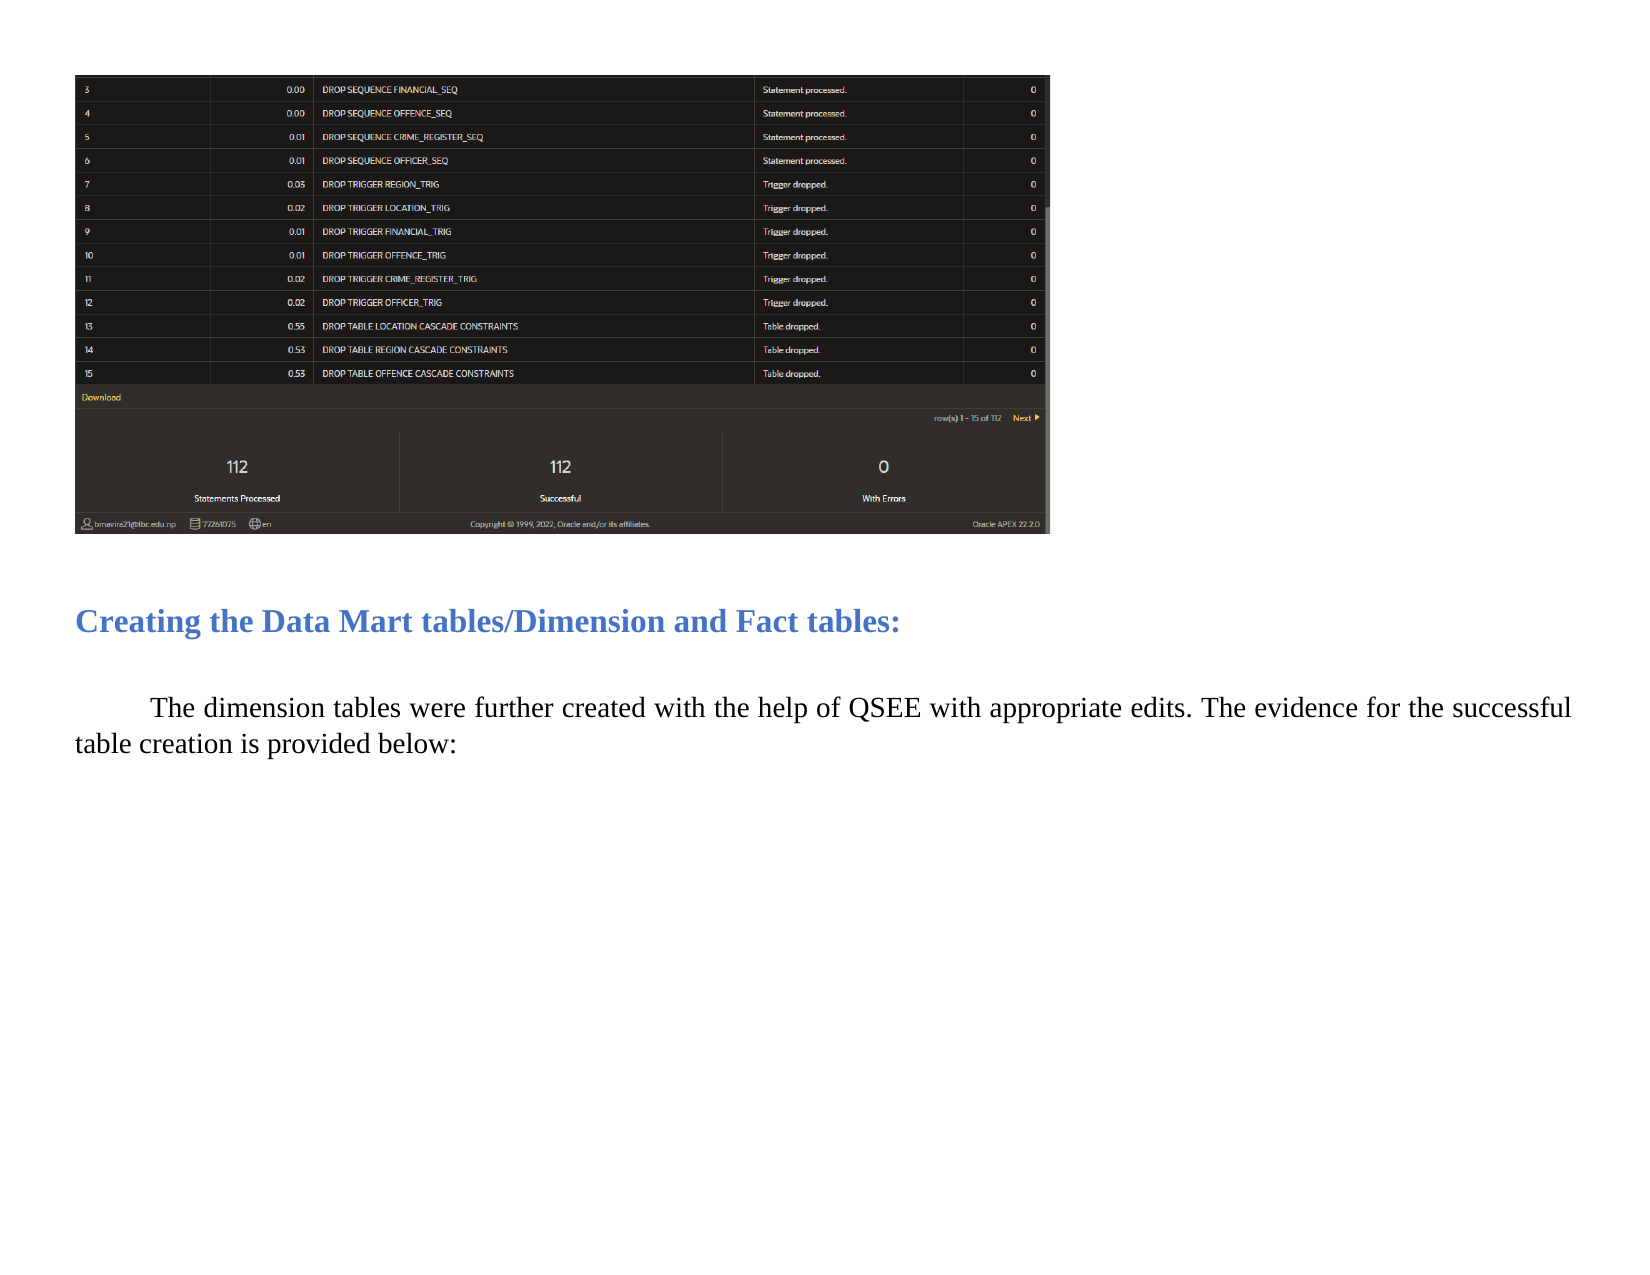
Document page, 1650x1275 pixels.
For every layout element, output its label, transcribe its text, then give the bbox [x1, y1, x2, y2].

picture [75, 75, 1050, 534]
subtitle Creating the Data Mart tables/Dimension and Fact tables: [75, 601, 1575, 640]
text The dimension tables were further created with the help of QSEE with appropriate edits. The evidence for the successful table creation is provided below: [75, 691, 1575, 760]
